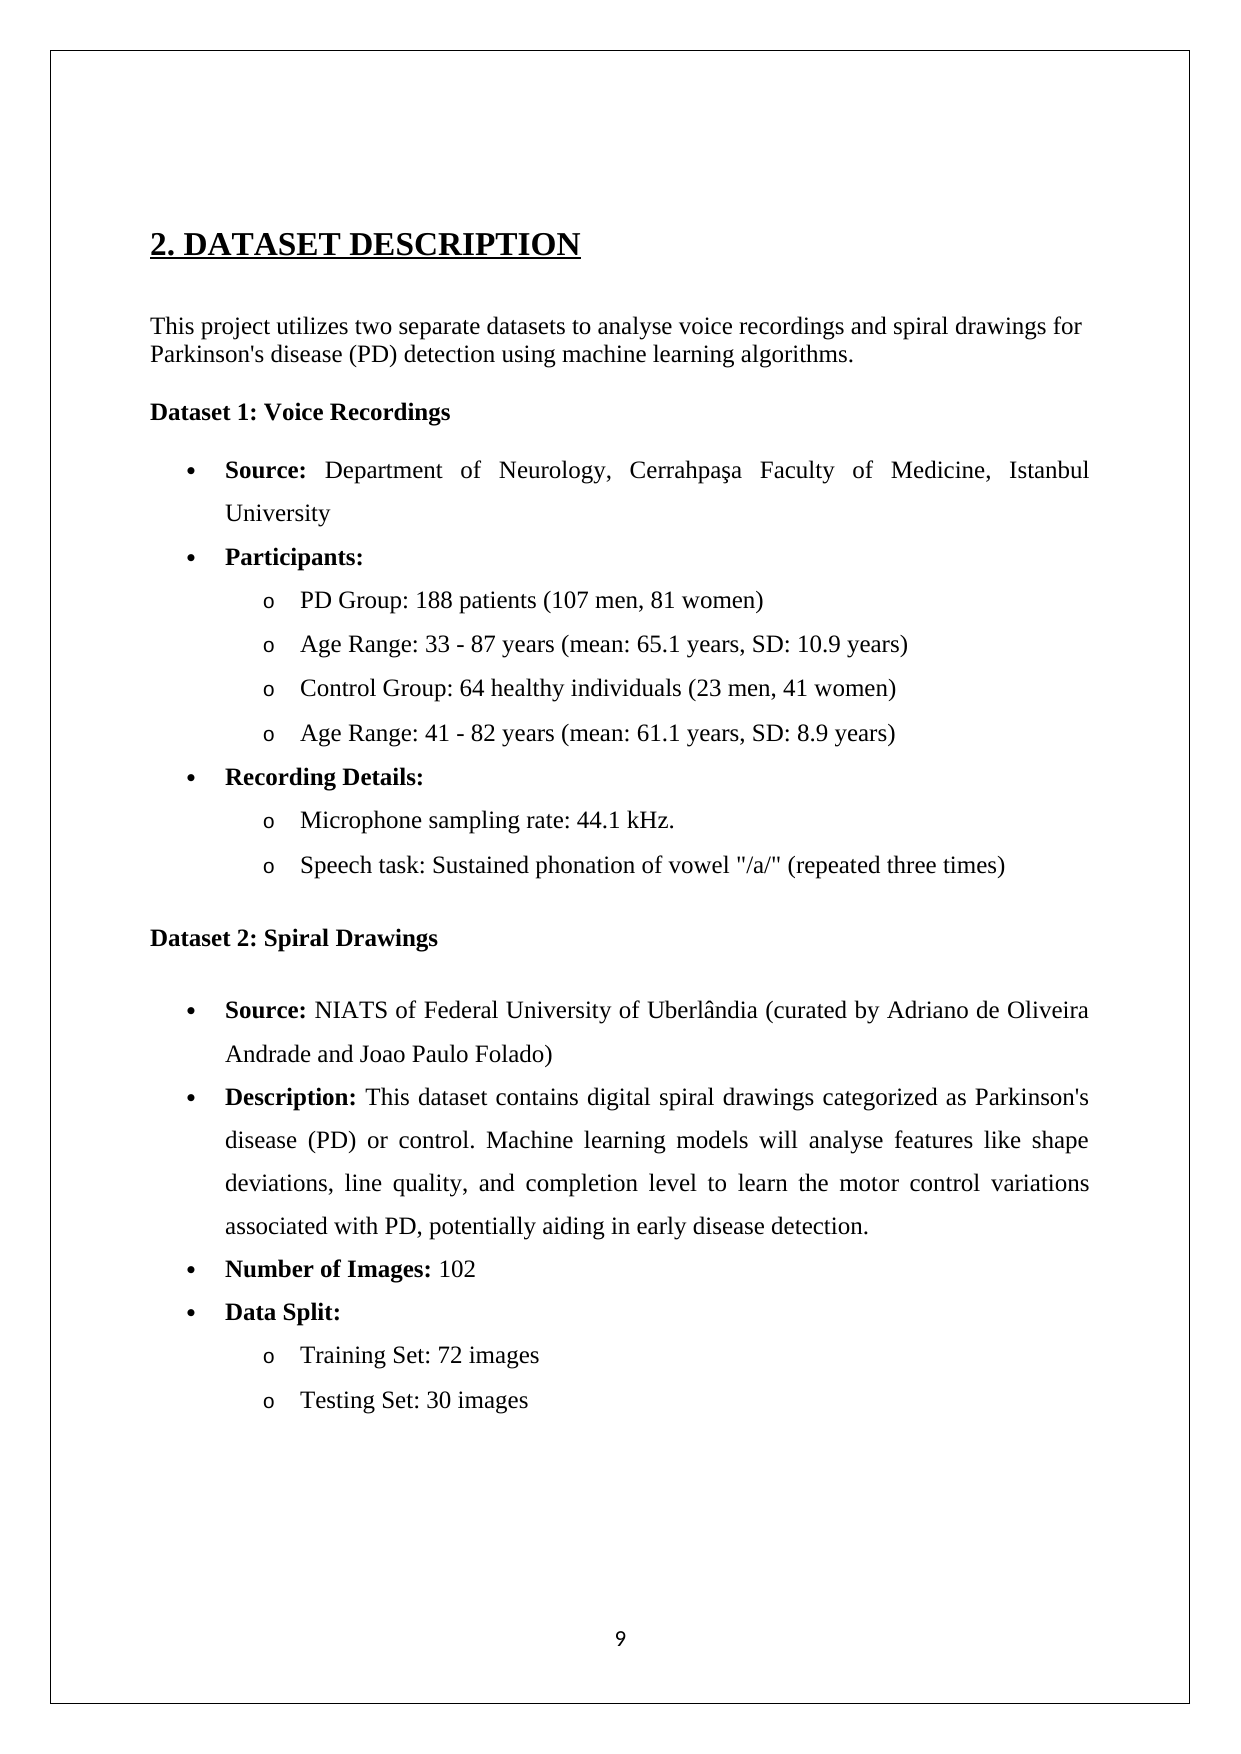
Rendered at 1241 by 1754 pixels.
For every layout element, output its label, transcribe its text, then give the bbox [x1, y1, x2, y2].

list Testing Set: 30 images [262, 1385, 1090, 1414]
list Age Range: 33 - 87 years (mean: 65.1 years, SD: 10.9 years) [262, 629, 1090, 659]
list Training Set: 72 images [262, 1341, 1090, 1370]
list Source: NIATS of Federal University of Uberlândia (curated by Adriano de Oliveira Andrade and Joao Paulo Folado) [187, 996, 1090, 1067]
list Description: This dataset contains digital spiral drawings categorized as Parkinson's disease (PD) or control. Machine learning models will analyse features like shape deviations, line quality, and completion level to learn the motor control variations associated with PD, potentially aiding in early disease detection. [187, 1082, 1090, 1240]
list Number of Images: 102 [187, 1254, 1090, 1283]
list Age Range: 41 - 82 years (mean: 61.1 years, SD: 8.9 years) [262, 718, 1090, 747]
list Speech task: Sustained phonation of vowel "/a/" (repeated three times) [262, 850, 1090, 879]
text Dataset 2: Spiral Drawings [150, 923, 1090, 952]
list Participants: [187, 542, 1090, 570]
list Data Split: [187, 1297, 1090, 1326]
text This project utilizes two separate datasets to analyse voice recordings and spiral drawings for Parkinson's disease (PD) detection using machine learning algorithms. [150, 311, 1090, 368]
text 2. DATASET DESCRIPTION [150, 224, 1090, 262]
list Microphone sampling rate: 44.1 kHz. [262, 805, 1090, 835]
list Source: Department of Neurology, Cerrahpaşa Faculty of Medicine, Istanbul University [187, 455, 1090, 527]
list PD Group: 188 patients (107 men, 81 women) [262, 585, 1090, 614]
text Dataset 1: Voice Recordings [150, 397, 1090, 426]
list Recording Details: [187, 762, 1090, 791]
list Control Group: 64 healthy individuals (23 men, 41 women) [262, 673, 1090, 703]
